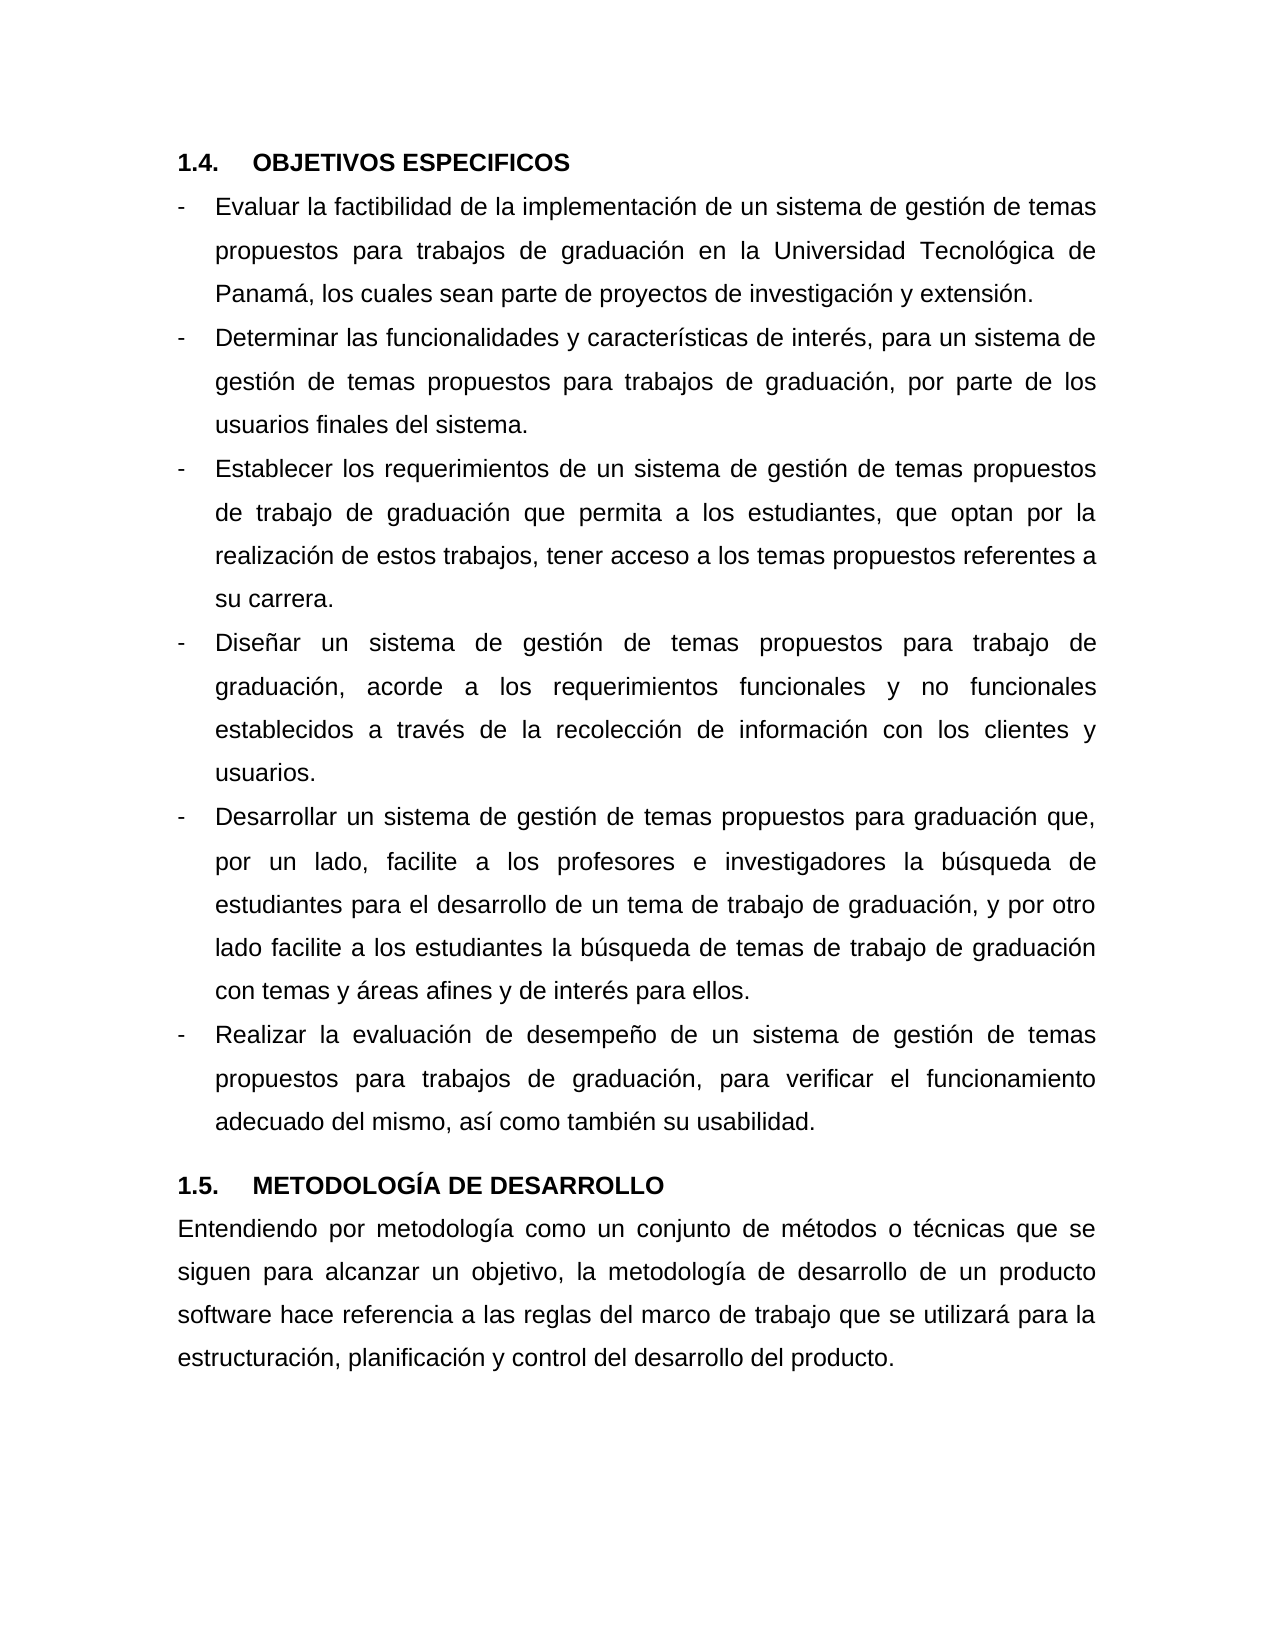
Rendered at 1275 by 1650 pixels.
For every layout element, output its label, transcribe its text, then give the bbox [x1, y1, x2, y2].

text Entendiendo por metodología como un conjunto de métodos o técnicas que se siguen para alcanzar un objetivo, la metodología de desarrollo de un producto software hace referencia a las reglas del marco de trabajo que se utilizará para la estructuración, planificación y control del desarrollo del producto. [177, 1214, 1098, 1372]
subtitle METODOLOGÍA DE DESARROLLO [177, 1171, 1098, 1200]
list Diseñar un sistema de gestión de temas propuestos para trabajo de graduación, acorde a los requerimientos funcionales y no funcionales establecidos a través de la recolección de información con los clientes y usuarios. [177, 627, 1098, 787]
list Desarrollar un sistema de gestión de temas propuestos para graduación que, por un lado, facilite a los profesores e investigadores la búsqueda de estudiantes para el desarrollo de un tema de trabajo de graduación, y por otro lado facilite a los estudiantes la búsqueda de temas de trabajo de graduación con temas y áreas afines y de interés para ellos. [177, 802, 1098, 1004]
list Realizar la evaluación de desempeño de un sistema de gestión de temas propuestos para trabajos de graduación, para verificar el funcionamiento adecuado del mismo, así como también su usabilidad. [177, 1019, 1098, 1136]
subtitle OBJETIVOS ESPECIFICOS [177, 148, 1098, 176]
list Determinar las funcionalidades y características de interés, para un sistema de gestión de temas propuestos para trabajos de graduación, por parte de los usuarios finales del sistema. [177, 322, 1098, 439]
list Evaluar la factibilidad de la implementación de un sistema de gestión de temas propuestos para trabajos de graduación en la Universidad Tecnológica de Panamá, los cuales sean parte de proyectos de investigación y extensión. [177, 191, 1098, 307]
list Establecer los requerimientos de un sistema de gestión de temas propuestos de trabajo de graduación que permita a los estudiantes, que optan por la realización de estos trabajos, tener acceso a los temas propuestos referentes a su carrera. [177, 453, 1098, 613]
